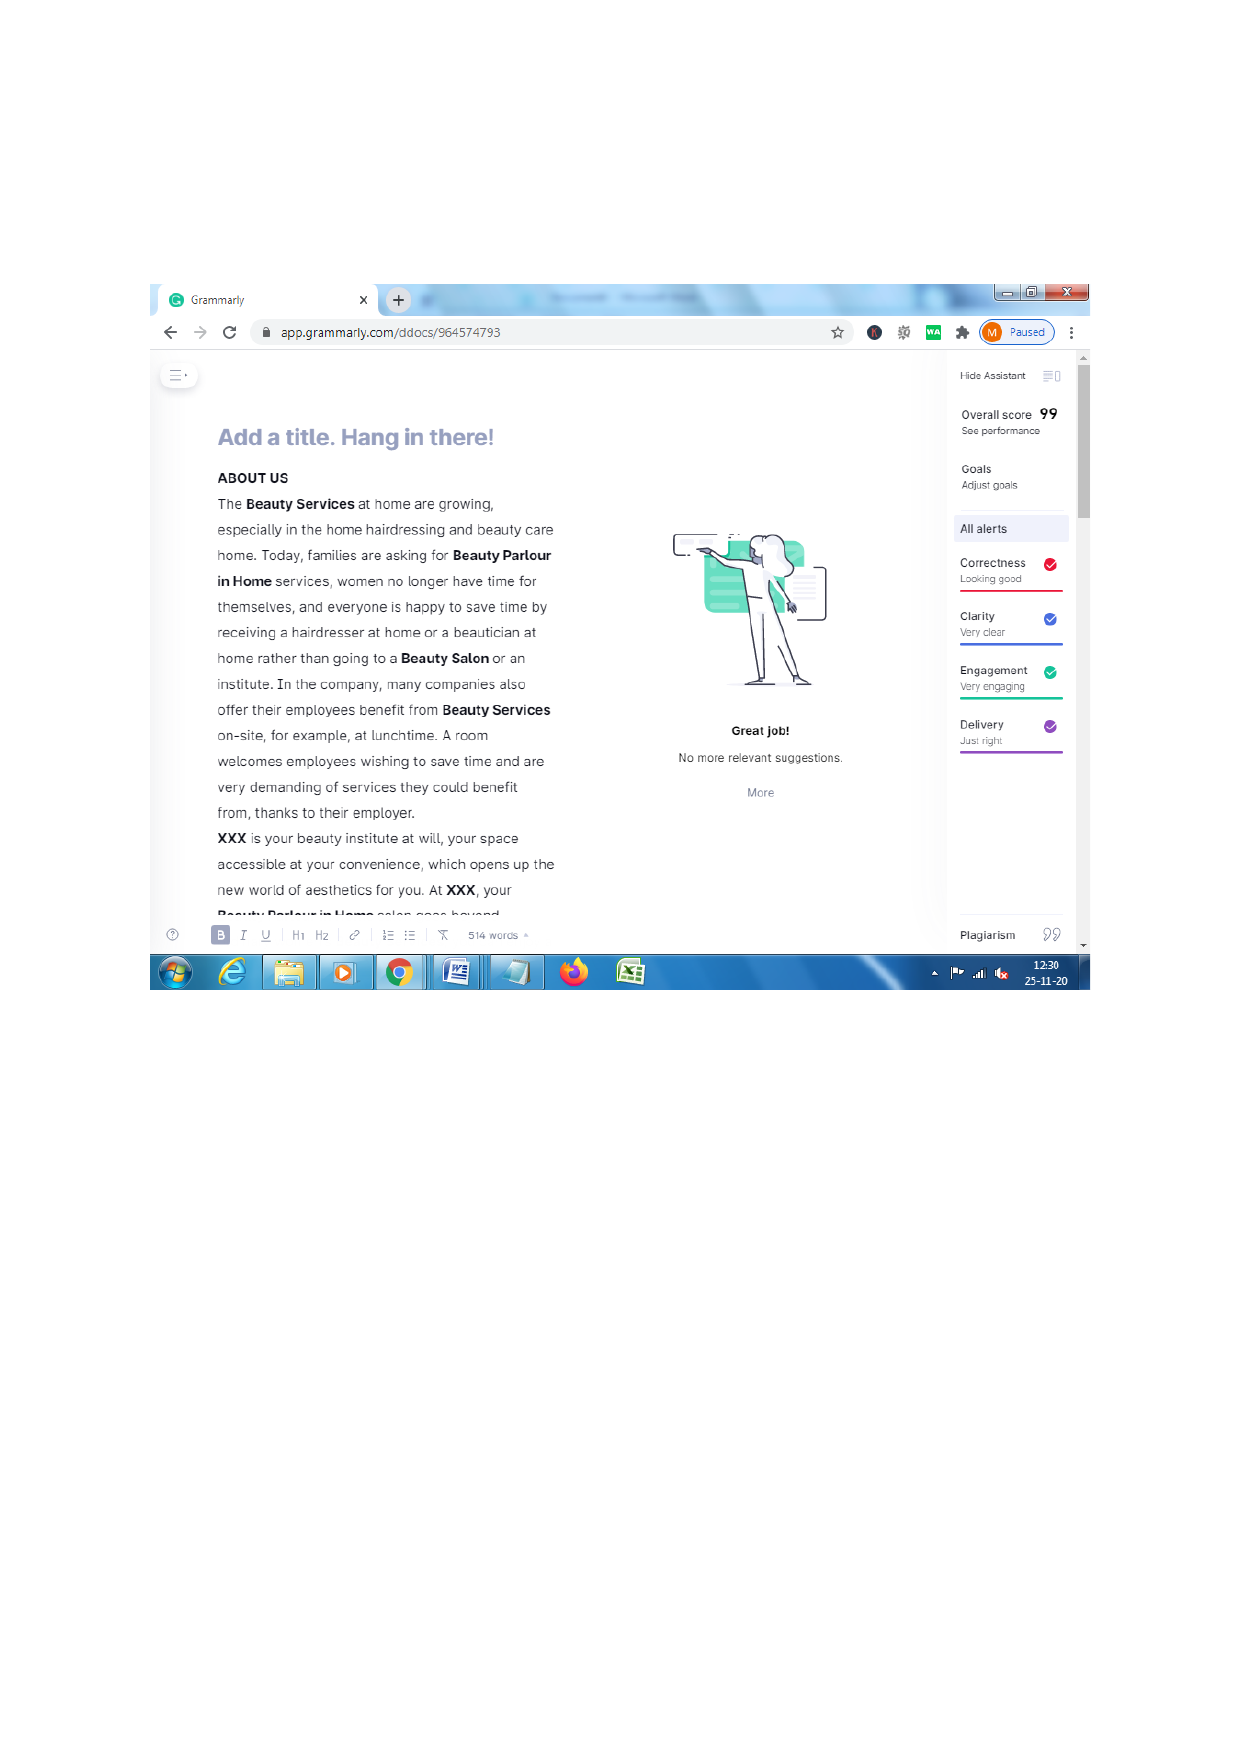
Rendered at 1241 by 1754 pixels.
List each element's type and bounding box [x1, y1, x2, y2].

picture [150, 284, 1091, 990]
